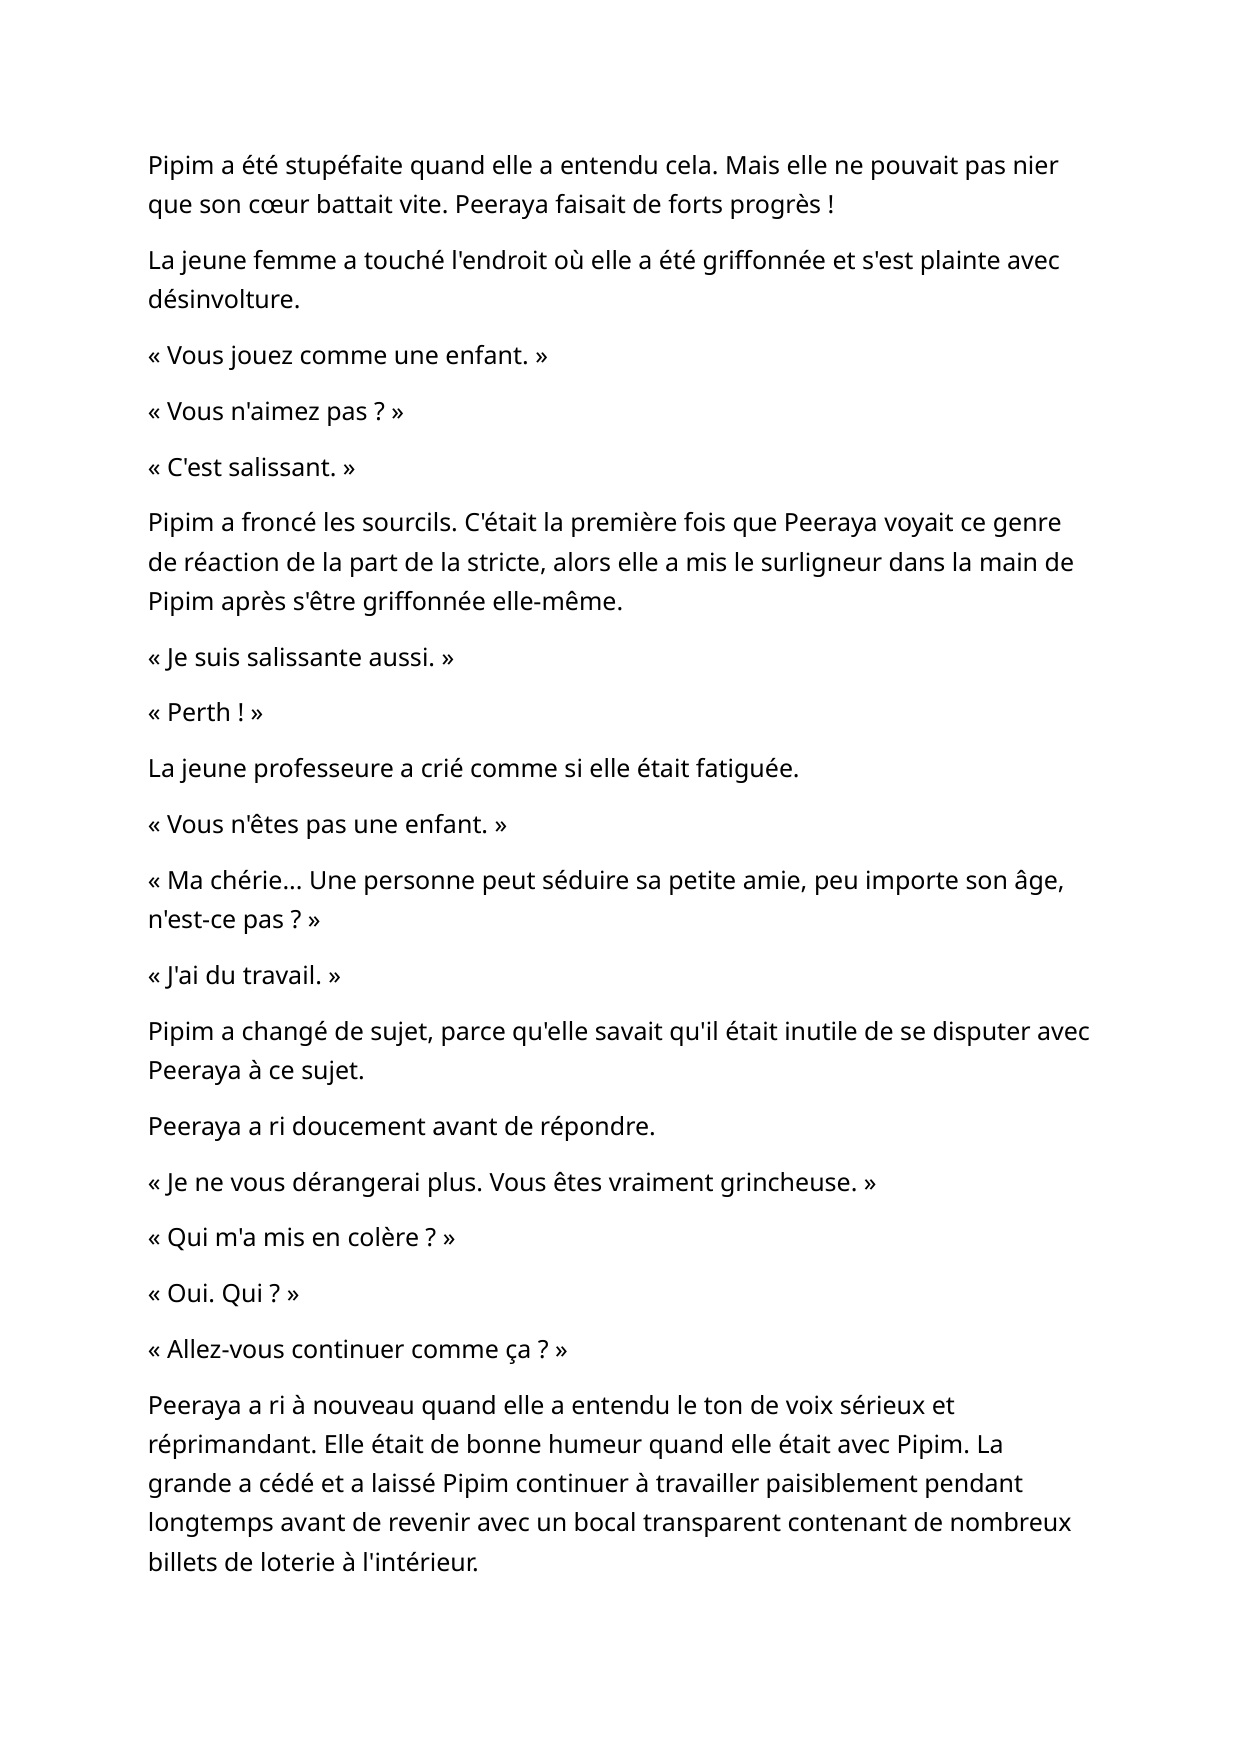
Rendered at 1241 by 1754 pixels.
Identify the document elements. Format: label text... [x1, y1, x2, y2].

text Pipim a froncé les sourcils. C'était la première fois que Peeraya voyait ce genre de réaction de la part de la stricte, alors elle a mis le surligneur dans la main de Pipim après s'être griffonnée elle-même. [148, 505, 1093, 617]
text « Perth ! » [148, 695, 1093, 729]
text « Je suis salissante aussi. » [148, 639, 1093, 673]
text « J'ai du travail. » [148, 958, 1093, 992]
text « Je ne vous dérangerai plus. Vous êtes vraiment grincheuse. » [148, 1164, 1093, 1198]
text La jeune femme a touché l'endroit où elle a été griffonnée et s'est plainte avec désinvolture. [148, 243, 1093, 316]
text « Allez-vous continuer comme ça ? » [148, 1332, 1093, 1366]
text « C'est salissant. » [148, 449, 1093, 483]
text « Qui m'a mis en colère ? » [148, 1220, 1093, 1254]
text Pipim a changé de sujet, parce qu'elle savait qu'il était inutile de se disputer avec Peeraya à ce sujet. [148, 1013, 1093, 1087]
text La jeune professeure a crié comme si elle était fatiguée. [148, 751, 1093, 785]
text « Vous n'êtes pas une enfant. » [148, 807, 1093, 841]
text « Vous n'aimez pas ? » [148, 393, 1093, 427]
text Peeraya a ri doucement avant de répondre. [148, 1108, 1093, 1142]
text Pipim a été stupéfaite quand elle a entendu cela. Mais elle ne pouvait pas nier que son cœur battait vite. Peeraya faisait de forts progrès ! [148, 148, 1093, 221]
text « Ma chérie... Une personne peut séduire sa petite amie, peu importe son âge, n'est-ce pas ? » [148, 863, 1093, 936]
text Peeraya a ri à nouveau quand elle a entendu le ton de voix sérieux et réprimandant. Elle était de bonne humeur quand elle était avec Pipim. La grande a cédé et a laissé Pipim continuer à travailler paisiblement pendant longtemps avant de revenir avec un bocal transparent contenant de nombreux billets de loterie à l'intérieur. [148, 1388, 1093, 1578]
text « Oui. Qui ? » [148, 1276, 1093, 1310]
text « Vous jouez comme une enfant. » [148, 338, 1093, 372]
